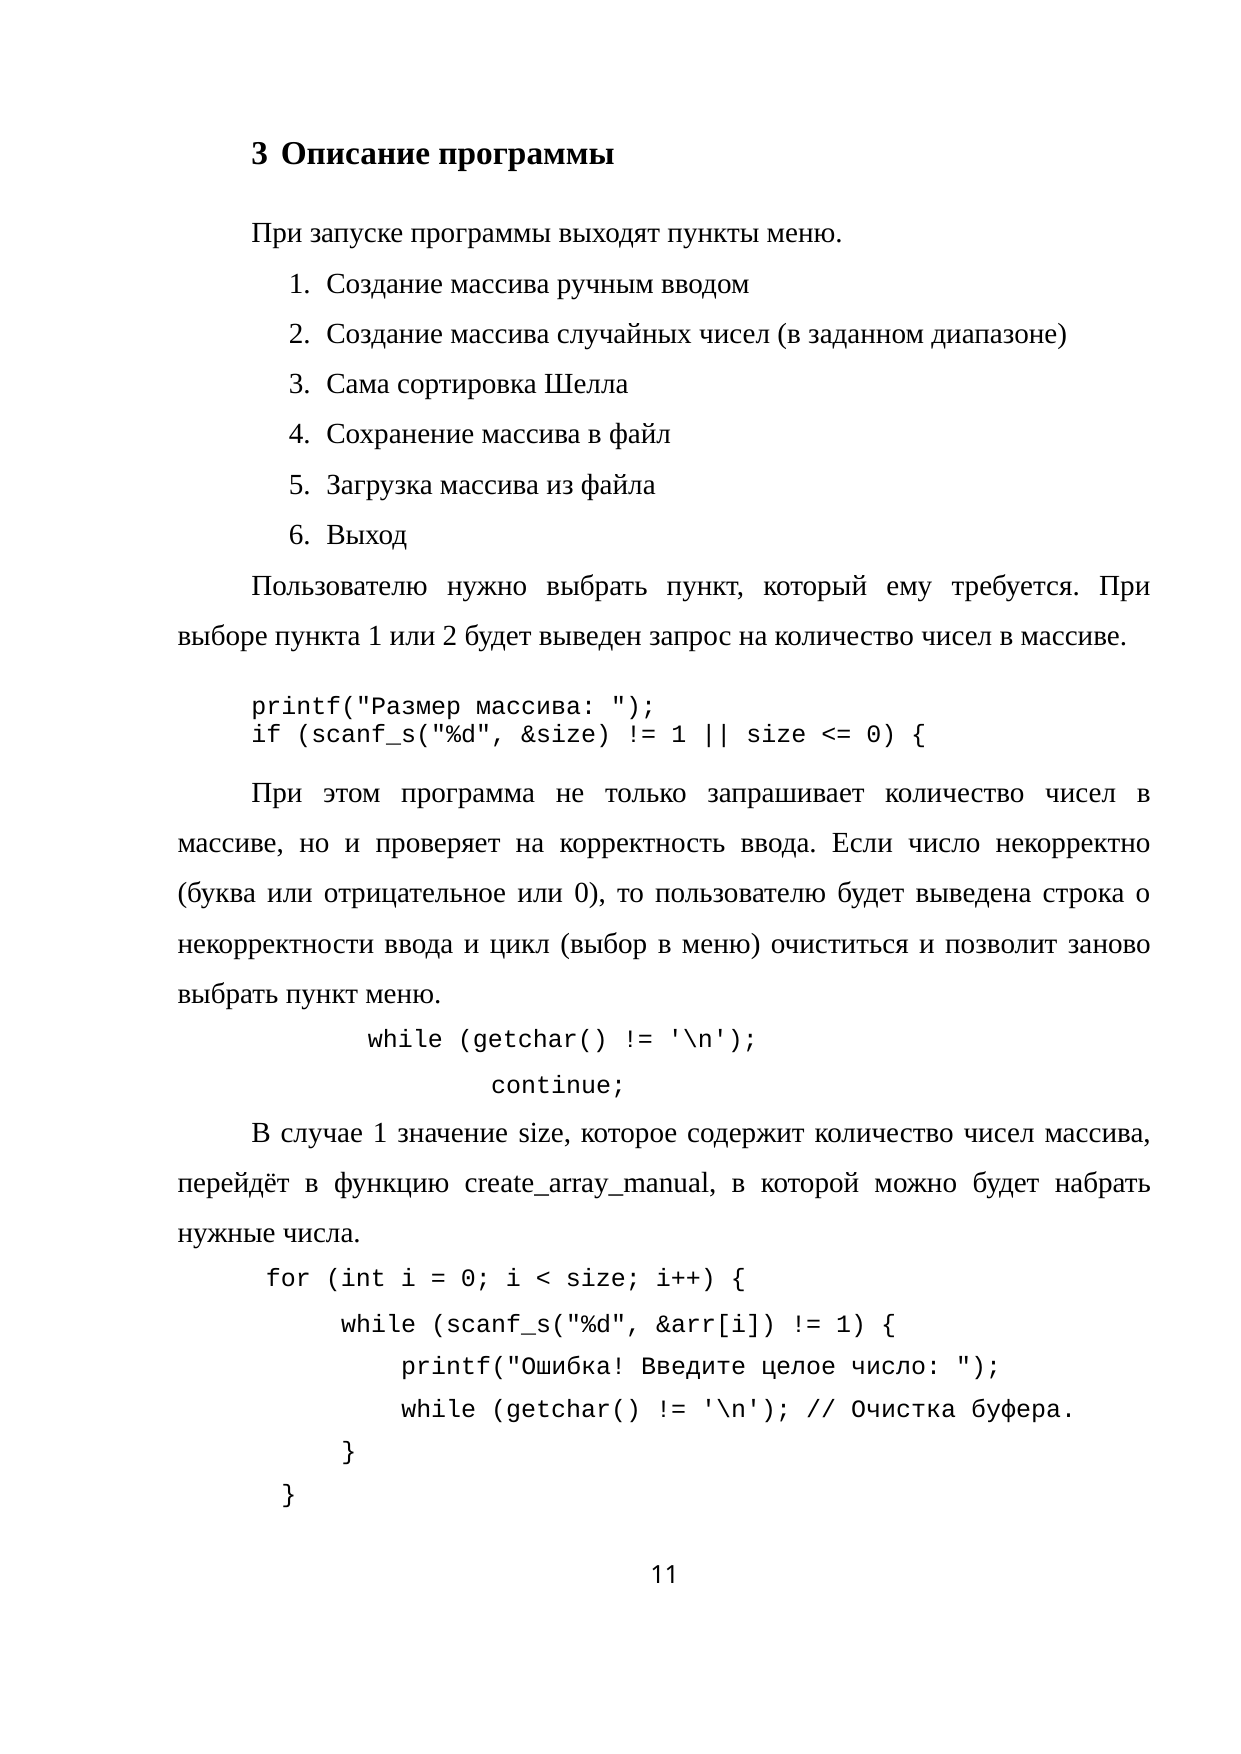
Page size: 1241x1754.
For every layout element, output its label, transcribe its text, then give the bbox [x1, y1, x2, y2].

text for (int i = 0; i < size; i++) { [177, 1266, 1152, 1294]
text continue; [177, 1072, 1152, 1101]
list Создание массива ручным вводом [288, 266, 1152, 299]
text } [177, 1439, 1152, 1467]
text printf("Ошибка! Введите целое число: "); [177, 1354, 1152, 1382]
text В случае 1 значение size, которое содержит количество чисел массива, перейдёт в функцию create_array_manual, в которой можно будет набрать нужные числа. [177, 1115, 1152, 1249]
text while (getchar() != '\n'); // Очистка буфера. [177, 1396, 1152, 1425]
list Сама сортировка Шелла [288, 366, 1152, 400]
text while (getchar() != '\n'); [177, 1026, 1152, 1055]
text printf("Размер массива: "); [177, 693, 1175, 722]
text Пользователю нужно выбрать пункт, который ему требуется. При выборе пункта 1 или 2 будет выведен запрос на количество чисел в массиве. [177, 568, 1152, 651]
text При запуске программы выходят пункты меню. [177, 215, 1152, 249]
text При этом программа не только запрашивает количество чисел в массиве, но и проверяет на корректность ввода. Если число некорректно (буква или отрицательное или 0), то пользователю будет выведена строка о некорректности ввода и цикл (выбор в меню) очиститься и позволит заново выбрать пункт меню. [177, 775, 1152, 1010]
list Загрузка массива из файла [288, 467, 1152, 501]
list Описание программы [251, 133, 1152, 171]
text while (scanf_s("%d", &arr[i]) != 1) { [177, 1311, 1152, 1340]
text } [177, 1481, 1152, 1510]
list Сохранение массива в файл [288, 417, 1152, 450]
list Выход [288, 517, 1152, 551]
list Создание массива случайных чисел (в заданном диапазоне) [288, 316, 1152, 349]
text if (scanf_s("%d", &size) != 1 || size <= 0) { [177, 722, 1175, 750]
